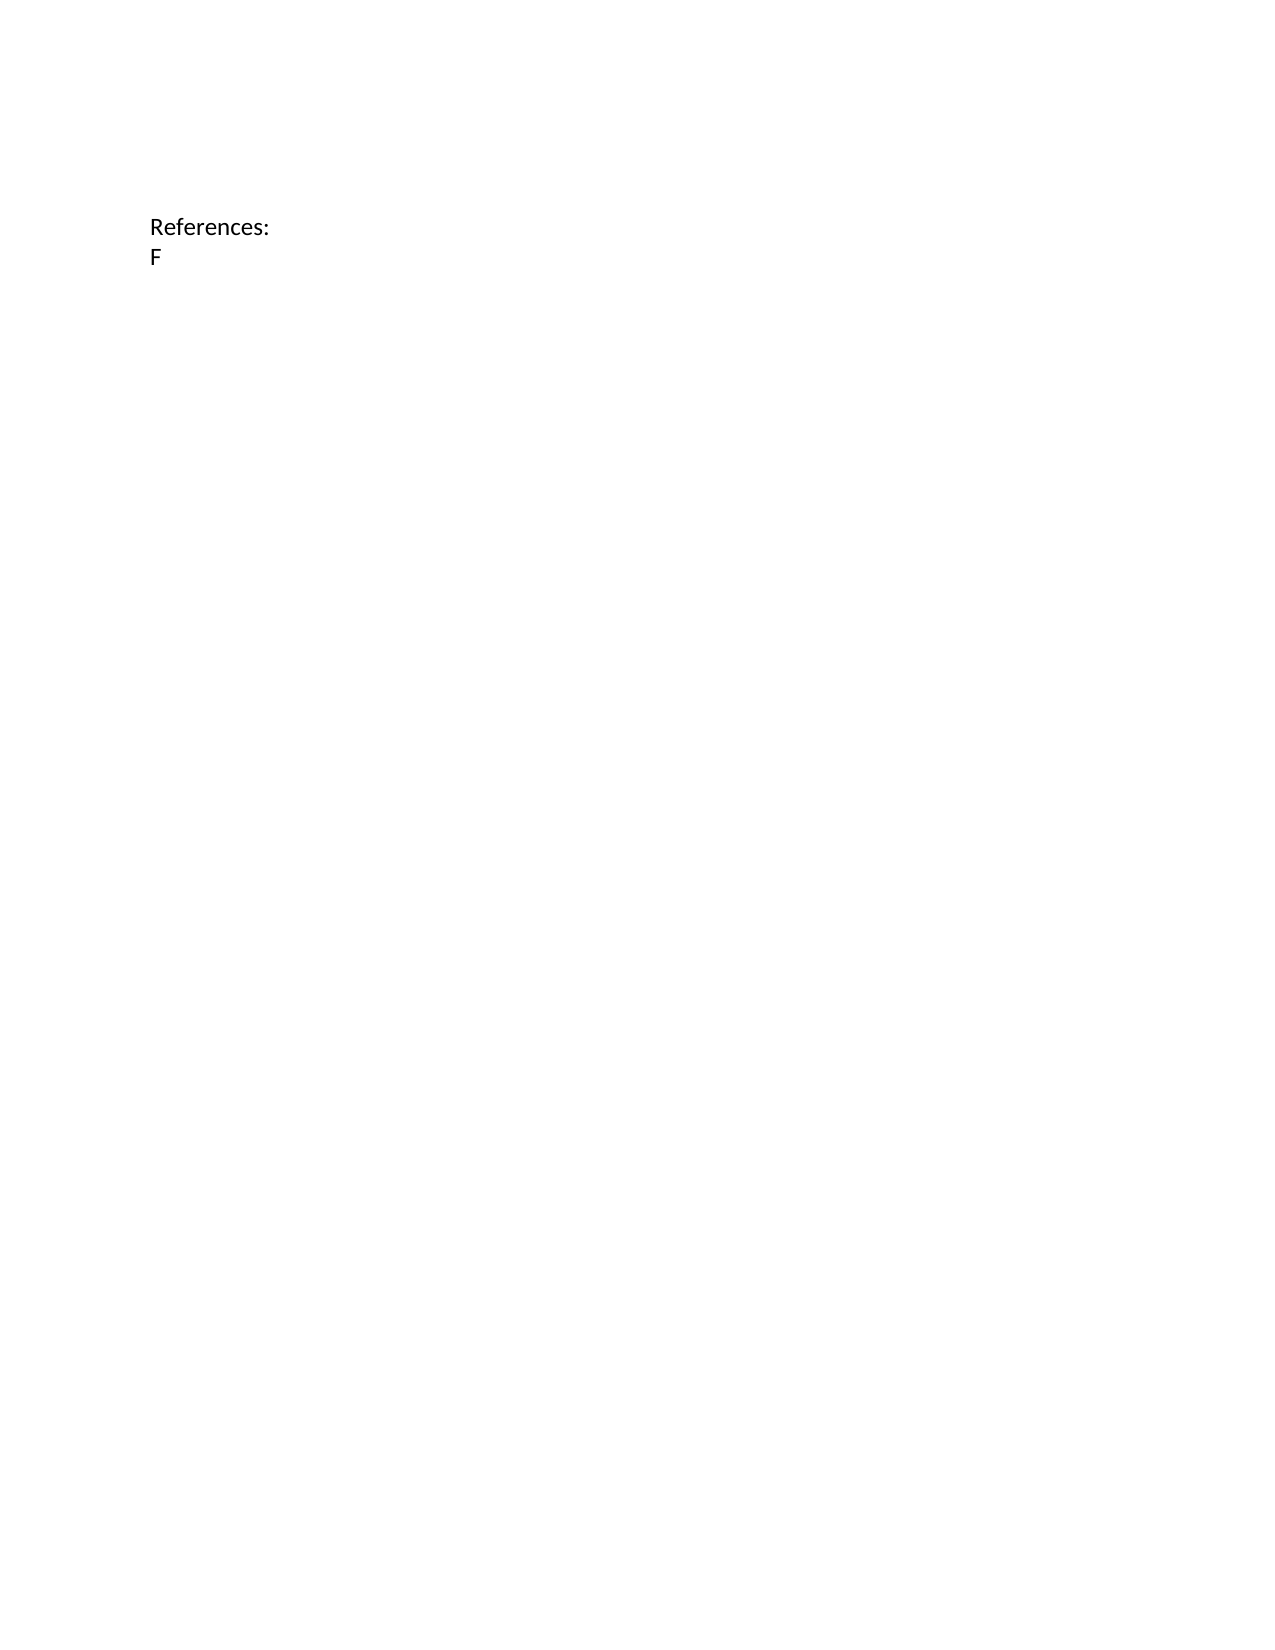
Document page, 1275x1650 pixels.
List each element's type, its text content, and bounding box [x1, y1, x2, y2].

text F [150, 242, 1125, 272]
text References: [150, 211, 1125, 242]
